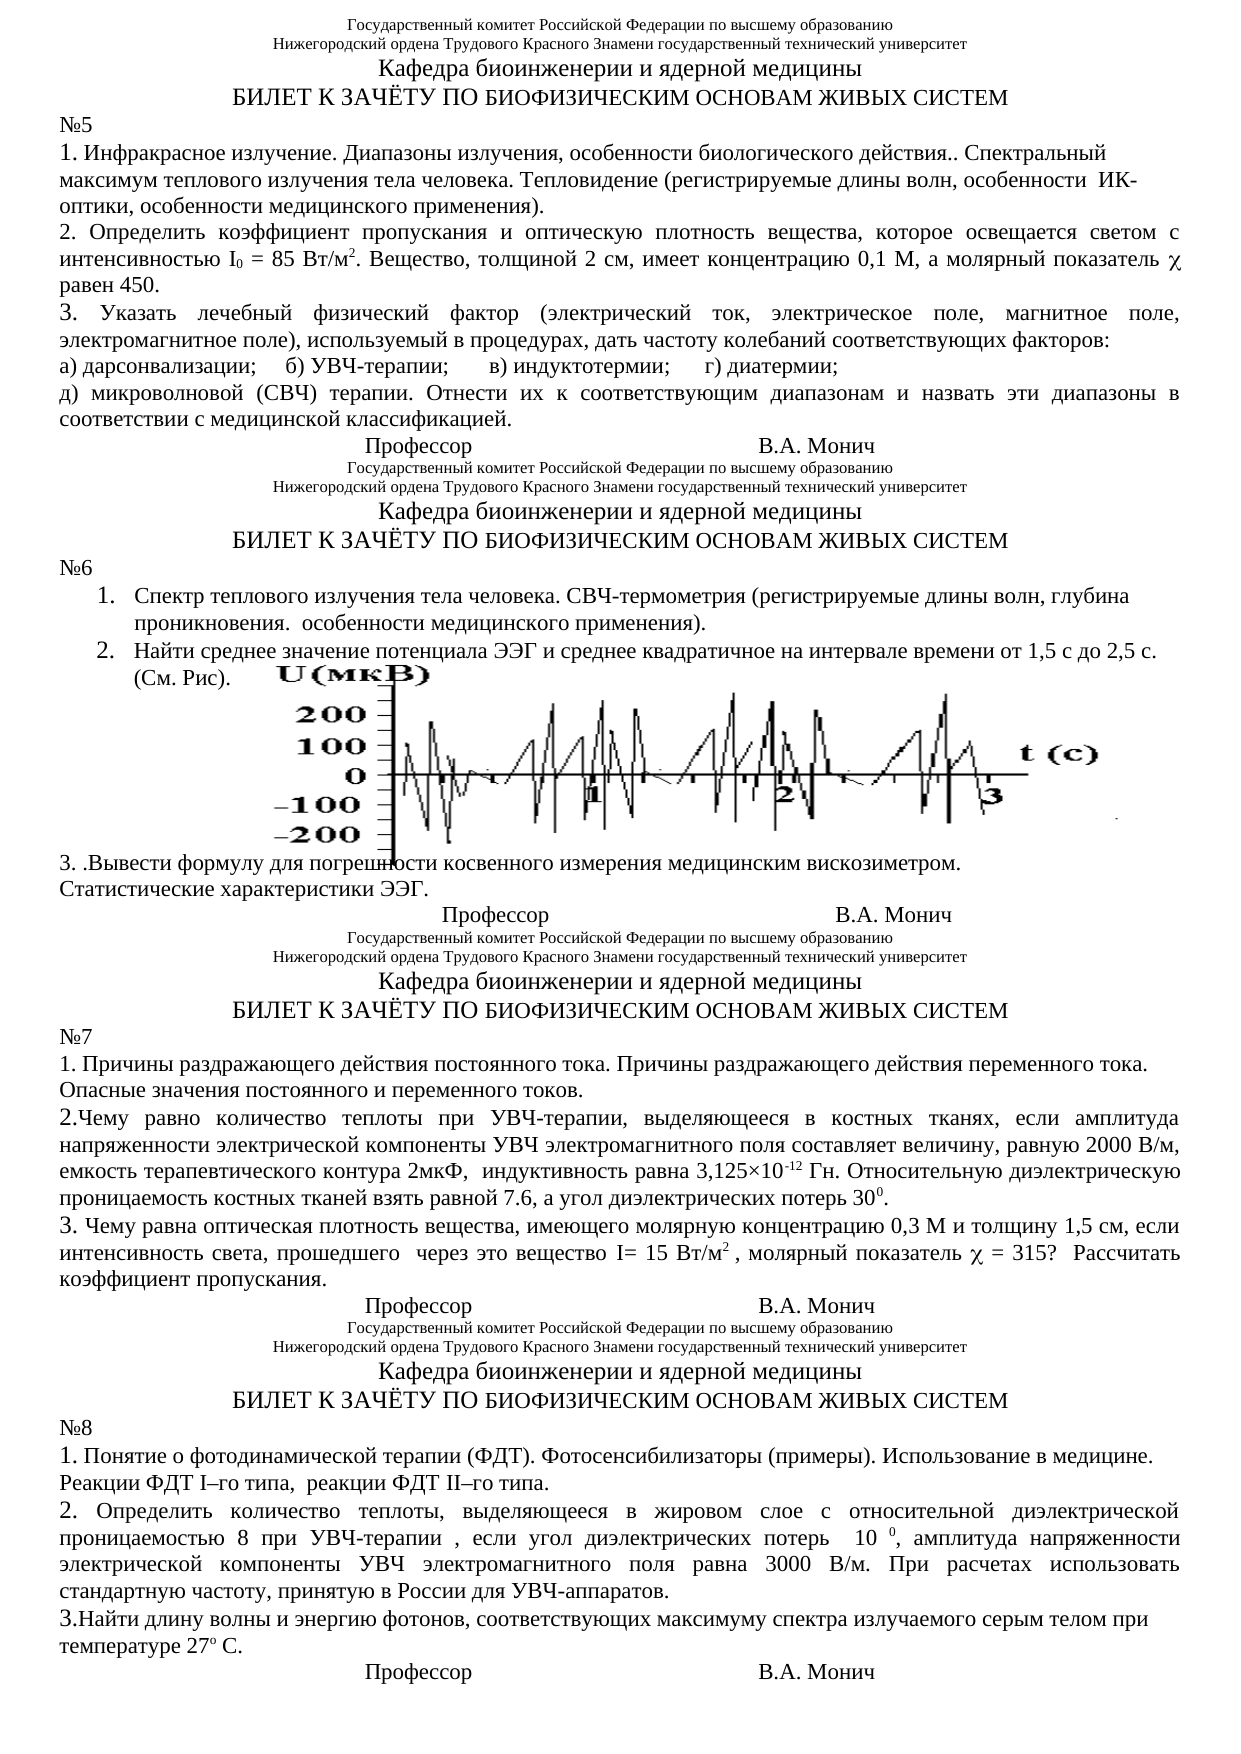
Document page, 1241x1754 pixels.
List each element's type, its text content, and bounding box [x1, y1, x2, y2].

text БИЛЕТ К ЗАЧЁТУ ПО БИОФИЗИЧЕСКИМ ОСНОВАМ ЖИВЫХ СИСТЕМ [59, 525, 1181, 554]
text 1. Инфракрасное излучение. Диапазоны излучения, особенности биологического действия.. Спектральный максимум теплового излучения тела человека. Тепловидение (регистрируемые длины волн, особенности ИК-оптики, особенности медицинского применения). [59, 137, 1181, 218]
text 2. Определить количество теплоты, выделяющееся в жировом слое с относительной диэлектрической проницаемостью 8 при УВЧ-терапии , если угол диэлектрических потерь 10 0, амплитуда напряженности электрической компоненты УВЧ электромагнитного поля равна 3000 В/м. При расчетах использовать стандартную частоту, принятую в России для УВЧ-аппаратов. [59, 1495, 1181, 1603]
text Нижегородский ордена Трудового Красного Знамени государственный технический университет [59, 947, 1181, 966]
text №7 [59, 1023, 1181, 1050]
text 1. Понятие о фотодинамической терапии (ФДТ). Фотосенсибилизаторы (примеры). Использование в медицине. Реакции ФДТ I–го типа, реакции ФДТ II–го типа. [59, 1440, 1181, 1495]
text Кафедра биоинженерии и ядерной медицины [59, 53, 1181, 82]
text 1. Причины раздражающего действия постоянного тока. Причины раздражающего действия переменного тока. Опасные значения постоянного и переменного токов. [59, 1050, 1181, 1102]
text Профессор В.А. Монич [59, 432, 1181, 458]
picture [245, 690, 1124, 848]
title Государственный комитет Российской Федерации по высшему образованию [59, 928, 1181, 947]
text Кафедра биоинженерии и ядерной медицины [59, 966, 1181, 995]
text 2.Чему равно количество теплоты при УВЧ-терапии, выделяющееся в костных тканях, если амплитуда напряженности электрической компоненты УВЧ электромагнитного поля составляет величину, равную 2000 В/м, емкость терапевтического контура 2мкФ, индуктивность равна 3,125×10-12 Гн. Относительную диэлектрическую проницаемость костных тканей взять равной 7.6, а угол диэлектрических потерь 300. [59, 1102, 1181, 1210]
text 3.Найти длину волны и энергию фотонов, соответствующих максимуму спектра излучаемого серым телом при температуре 27о С. [59, 1603, 1181, 1658]
text Кафедра биоинженерии и ядерной медицины [59, 496, 1181, 525]
text БИЛЕТ К ЗАЧЁТУ ПО БИОФИЗИЧЕСКИМ ОСНОВАМ ЖИВЫХ СИСТЕМ [59, 1385, 1181, 1414]
text Статистические характеристики ЭЭГ. [59, 875, 1181, 901]
text Нижегородский ордена Трудового Красного Знамени государственный технический университет [59, 1337, 1181, 1356]
text 3. .Вывести формулу для погрешности косвенного измерения медицинским вискозиметром. [59, 848, 1181, 875]
text Нижегородский ордена Трудового Красного Знамени государственный технический университет [59, 477, 1181, 496]
text Профессор В.А. Монич [59, 901, 1181, 928]
text 3. Указать лечебный физический фактор (электрический ток, электрическое поле, магнитное поле, электромагнитное поле), используемый в процедурах, дать частоту колебаний соответствующих факторов: [59, 297, 1181, 353]
text 3. Чему равна оптическая плотность вещества, имеющего молярную концентрацию 0,3 М и толщину 1,5 см, если интенсивность света, прошедшего через это вещество I= 15 Вт/м2 , молярный показатель = 315? Рассчитать коэффициент пропускания. [59, 1210, 1181, 1292]
text №6 [59, 554, 1181, 580]
text БИЛЕТ К ЗАЧЁТУ ПО БИОФИЗИЧЕСКИМ ОСНОВАМ ЖИВЫХ СИСТЕМ [59, 82, 1181, 111]
text а) дарсонвализации; б) УВЧ-терапии; в) индуктотермии; г) диатермии; [59, 353, 1181, 379]
text 2. Определить коэффициент пропускания и оптическую плотность вещества, которое освещается светом с интенсивностью I0 = 85 Вт/м2. Вещество, толщиной 2 см, имеет концентрацию 0,1 М, а молярный показатель равен 450. [59, 218, 1181, 297]
title Государственный комитет Российской Федерации по высшему образованию [59, 458, 1181, 477]
list Найти среднее значение потенциала ЭЭГ и среднее квадратичное на интервале времени от 1,5 с до 2,5 с. (См. Рис). [96, 635, 1181, 690]
list Спектр теплового излучения тела человека. СВЧ-термометрия (регистрируемые длины волн, глубина проникновения. особенности медицинского применения). [97, 580, 1181, 635]
text №5 [59, 111, 1181, 137]
text д) микроволновой (СВЧ) терапии. Отнести их к соответствующим диапазонам и назвать эти диапазоны в соответствии с медицинской классификацией. [59, 379, 1181, 432]
title Государственный комитет Российской Федерации по высшему образованию [59, 15, 1181, 34]
text №8 [59, 1414, 1181, 1440]
text Кафедра биоинженерии и ядерной медицины [59, 1356, 1181, 1385]
text Профессор В.А. Монич [59, 1658, 1181, 1685]
title Государственный комитет Российской Федерации по высшему образованию [59, 1318, 1181, 1337]
text Профессор В.А. Монич [59, 1292, 1181, 1318]
text БИЛЕТ К ЗАЧЁТУ ПО БИОФИЗИЧЕСКИМ ОСНОВАМ ЖИВЫХ СИСТЕМ [59, 995, 1181, 1023]
text Нижегородский ордена Трудового Красного Знамени государственный технический университет [59, 34, 1181, 53]
